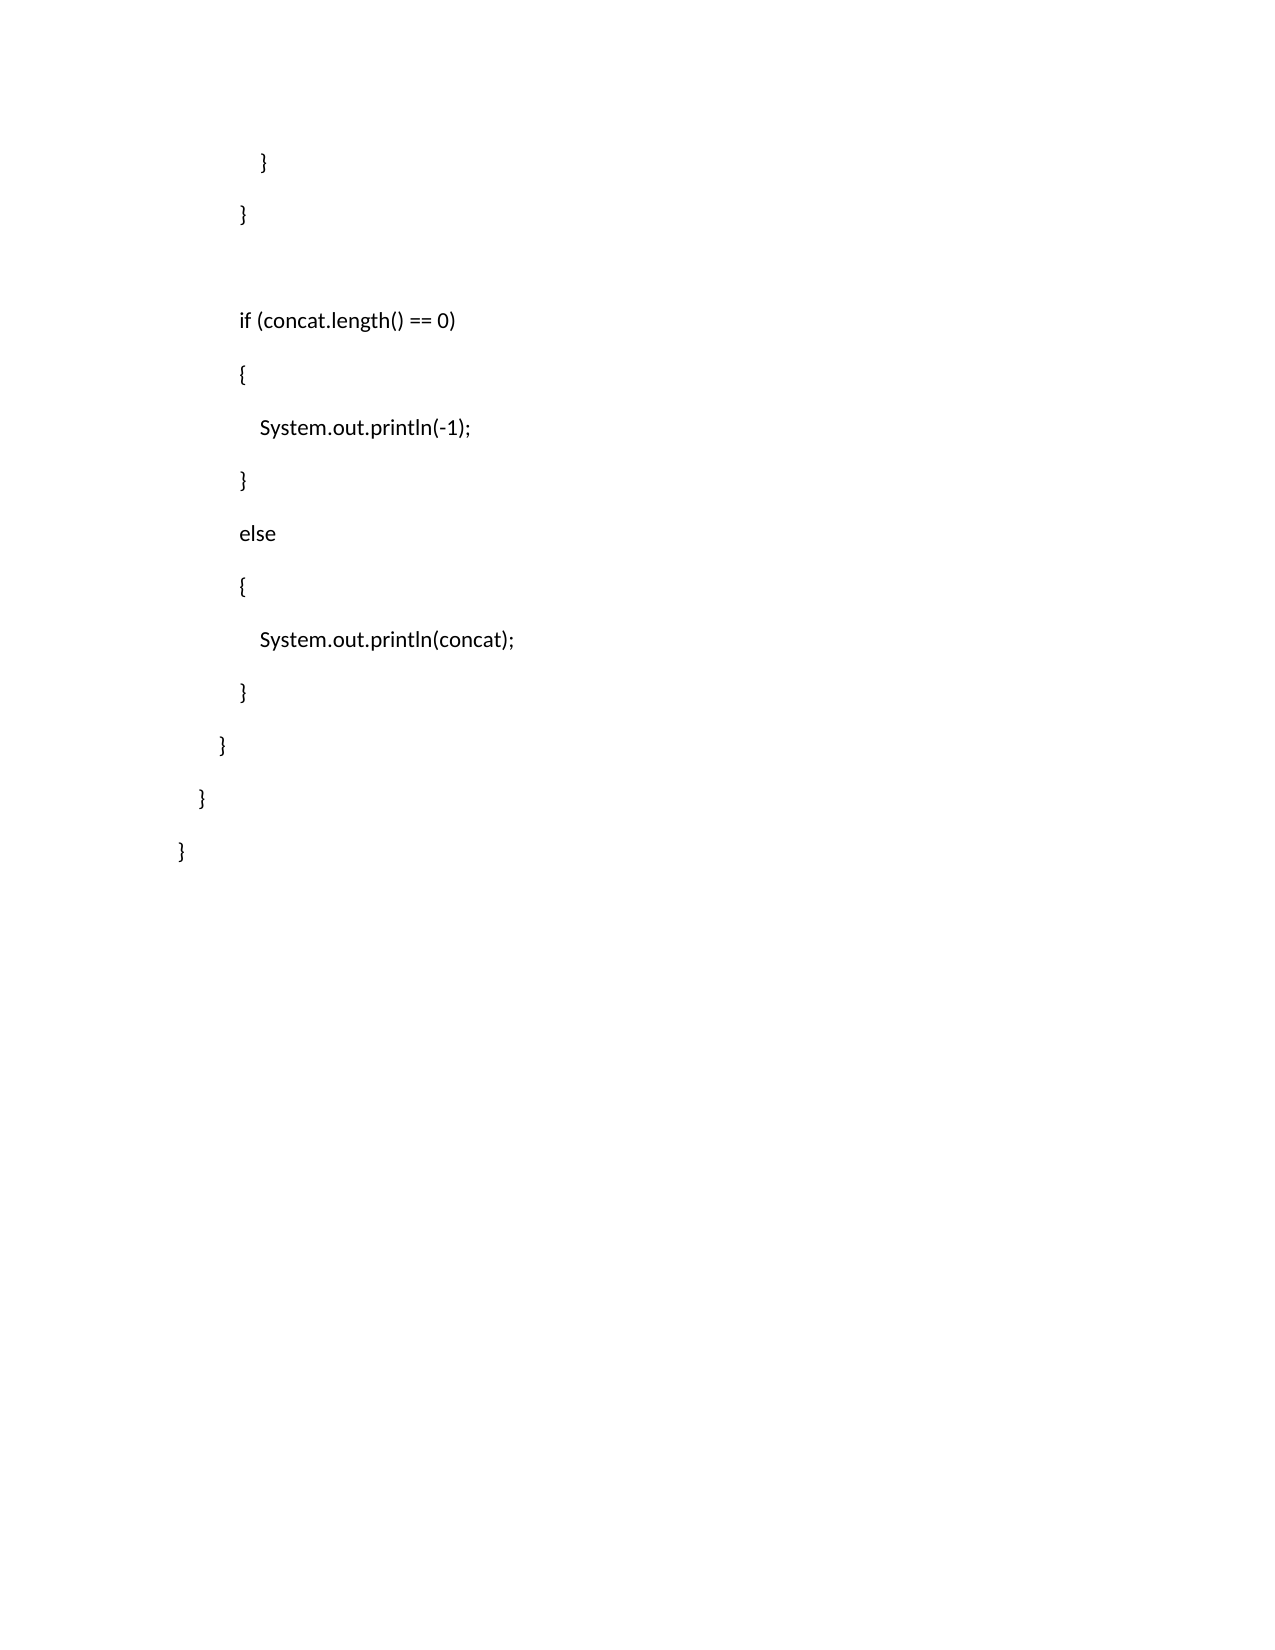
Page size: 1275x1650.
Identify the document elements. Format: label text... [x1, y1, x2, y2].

text System.out.println(-1); [177, 413, 1098, 441]
text { [177, 572, 1098, 600]
text } [177, 678, 1098, 706]
text } [177, 466, 1098, 494]
text { [177, 360, 1098, 388]
text } [177, 731, 1098, 759]
text } [177, 148, 1098, 176]
text else [177, 519, 1098, 547]
text } [177, 784, 1098, 812]
text } [177, 837, 1098, 865]
text if (concat.length() == 0) [177, 307, 1098, 335]
text System.out.println(concat); [177, 625, 1098, 653]
text } [177, 201, 1098, 229]
